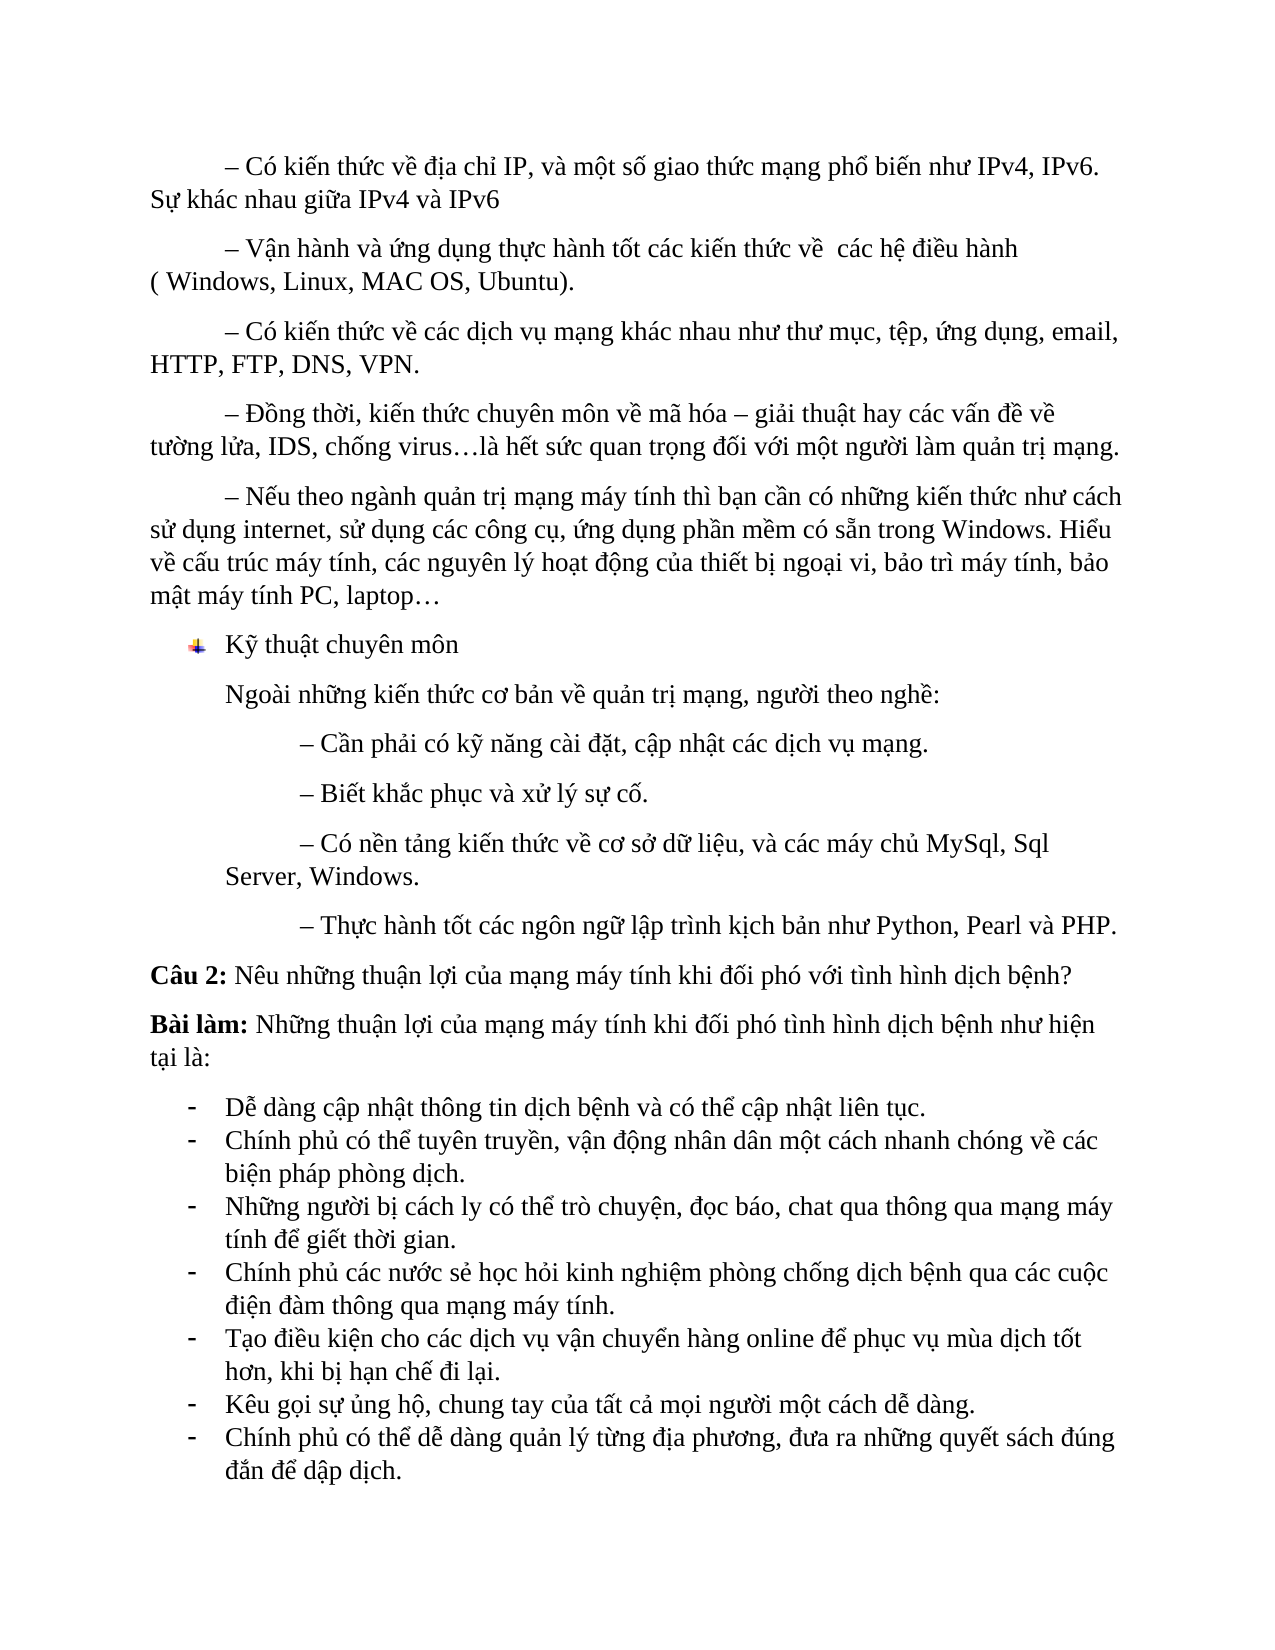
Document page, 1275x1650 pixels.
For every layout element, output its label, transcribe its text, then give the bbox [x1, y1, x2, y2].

list Dễ dàng cập nhật thông tin dịch bệnh và có thể cập nhật liên tục. [187, 1091, 1125, 1122]
text – Đồng thời, kiến thức chuyên môn về mã hóa – giải thuật hay các vấn đề về tường lửa, IDS, chống virus…là hết sức quan trọng đối với một người làm quản trị mạng. [150, 397, 1125, 462]
text Ngoài những kiến thức cơ bản về quản trị mạng, người theo nghề: [150, 678, 1125, 709]
text – Có nền tảng kiến thức về cơ sở dữ liệu, và các máy chủ MySql, Sql Server, Windows. [225, 827, 1125, 891]
picture [188, 637, 206, 654]
text – Có kiến thức về các dịch vụ mạng khác nhau như thư mục, tệp, ứng dụng, email, HTTP, FTP, DNS, VPN. [150, 315, 1125, 379]
list Kỹ thuật chuyên môn [187, 628, 1125, 659]
text – Nếu theo ngành quản trị mạng máy tính thì bạn cần có những kiến thức như cách sử dụng internet, sử dụng các công cụ, ứng dụng phần mềm có sẵn trong Windows. Hiểu về cấu trúc máy tính, các nguyên lý hoạt động của thiết bị ngoại vi, bảo trì máy tính, bảo mật máy tính PC, laptop… [150, 480, 1125, 610]
text – Cần phải có kỹ năng cài đặt, cập nhật các dịch vụ mạng. [225, 727, 1125, 759]
text – Biết khắc phục và xử lý sự cố. [225, 777, 1125, 808]
text Câu 2: Nêu những thuận lợi của mạng máy tính khi đối phó với tình hình dịch bệnh? [150, 959, 1125, 990]
text Bài làm: Những thuận lợi của mạng máy tính khi đối phó tình hình dịch bệnh như hiện tại là: [150, 1008, 1125, 1072]
list Chính phủ có thể tuyên truyền, vận động nhân dân một cách nhanh chóng về các biện pháp phòng dịch. [187, 1124, 1125, 1188]
text – Thực hành tốt các ngôn ngữ lập trình kịch bản như Python, Pearl và PHP. [225, 909, 1125, 940]
list Chính phủ các nước sẻ học hỏi kinh nghiệm phòng chống dịch bệnh qua các cuộc điện đàm thông qua mạng máy tính. [187, 1256, 1125, 1320]
list Tạo điều kiện cho các dịch vụ vận chuyển hàng online để phục vụ mùa dịch tốt hơn, khi bị hạn chế đi lại. [187, 1322, 1125, 1386]
text – Có kiến thức về địa chỉ IP, và một số giao thức mạng phổ biến như IPv4, IPv6. Sự khác nhau giữa IPv4 và IPv6 [150, 150, 1125, 214]
list Chính phủ có thể dễ dàng quản lý từng địa phương, đưa ra những quyết sách đúng đắn để dập dịch. [187, 1421, 1125, 1485]
list Kêu gọi sự ủng hộ, chung tay của tất cả mọi người một cách dễ dàng. [187, 1388, 1125, 1419]
list Những người bị cách ly có thể trò chuyện, đọc báo, chat qua thông qua mạng máy tính để giết thời gian. [187, 1190, 1125, 1254]
text – Vận hành và ứng dụng thực hành tốt các kiến thức về các hệ điều hành ( Windows, Linux, MAC OS, Ubuntu). [150, 232, 1125, 297]
